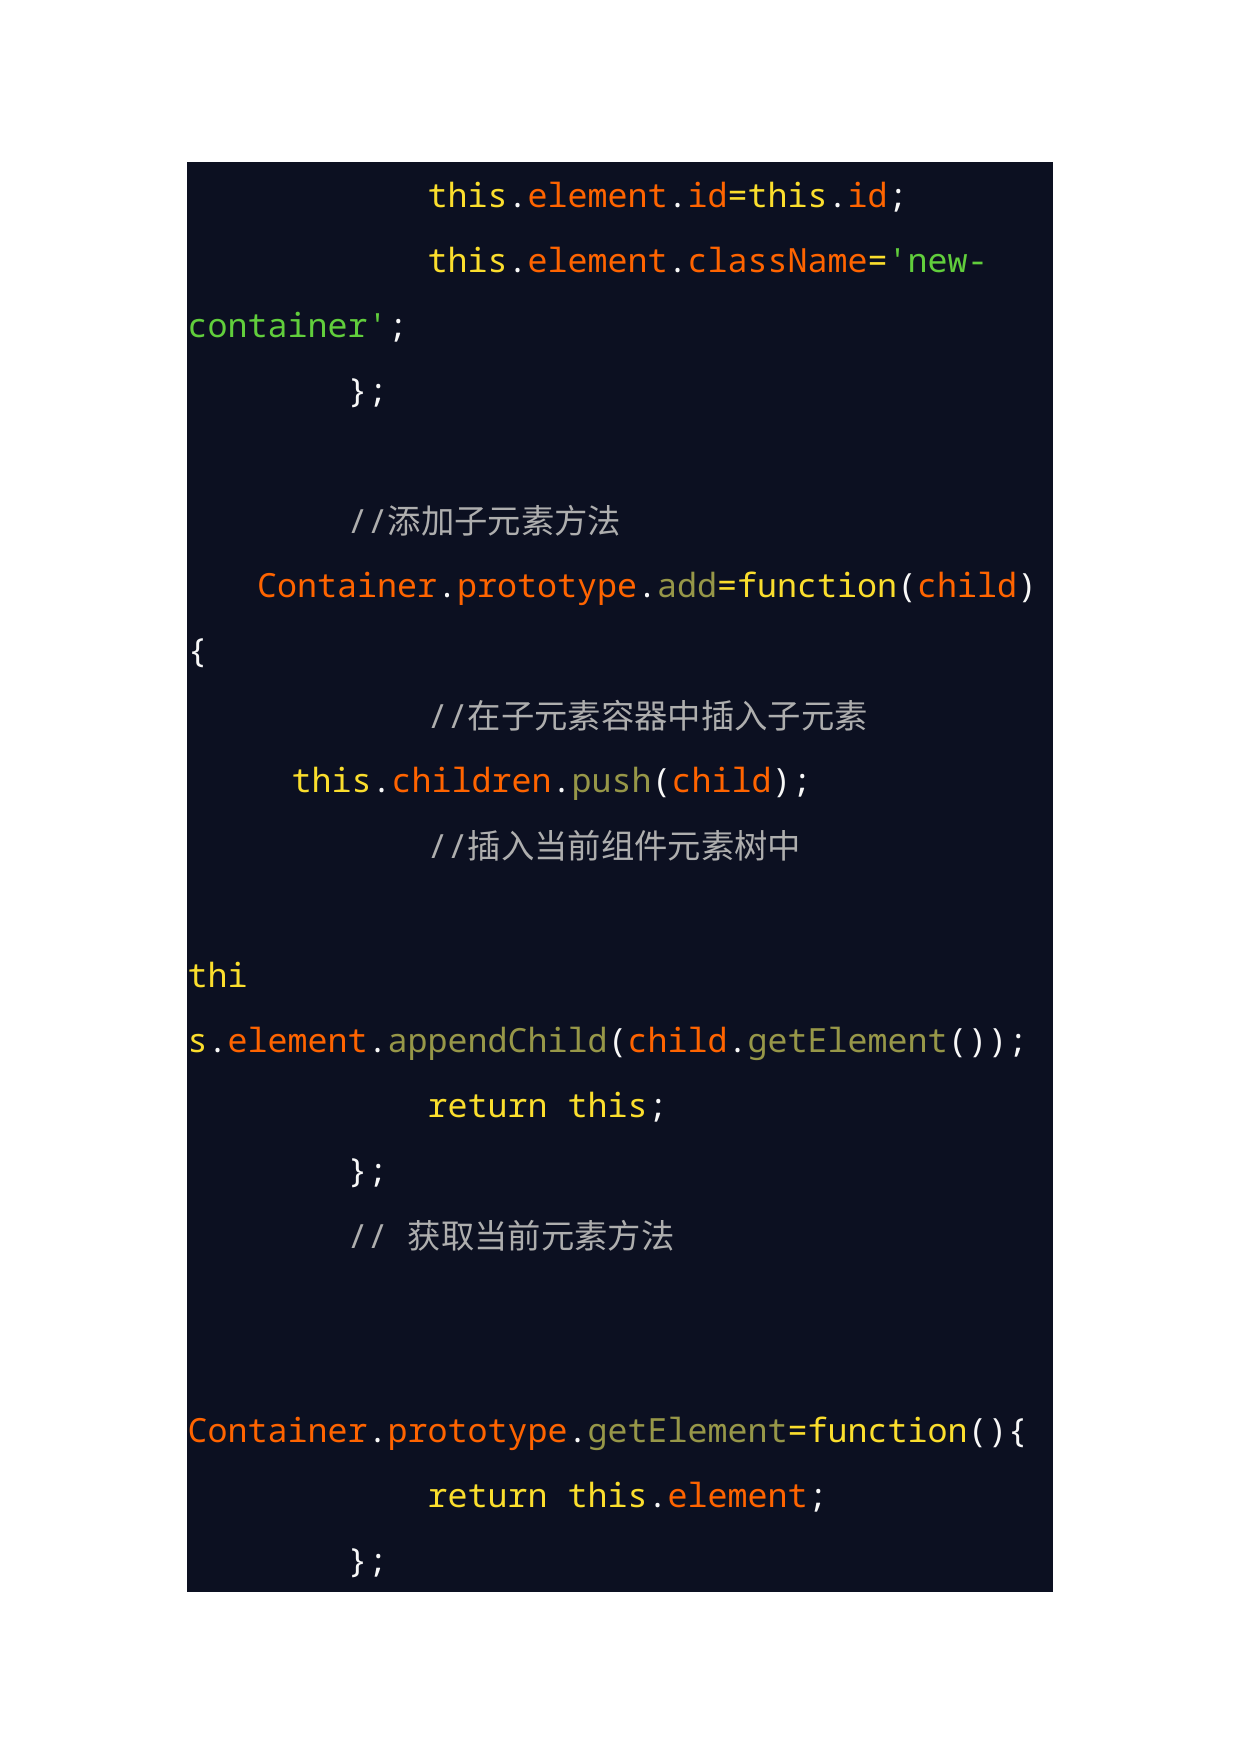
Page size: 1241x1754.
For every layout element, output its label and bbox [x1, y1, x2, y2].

text [187, 162, 1053, 1592]
